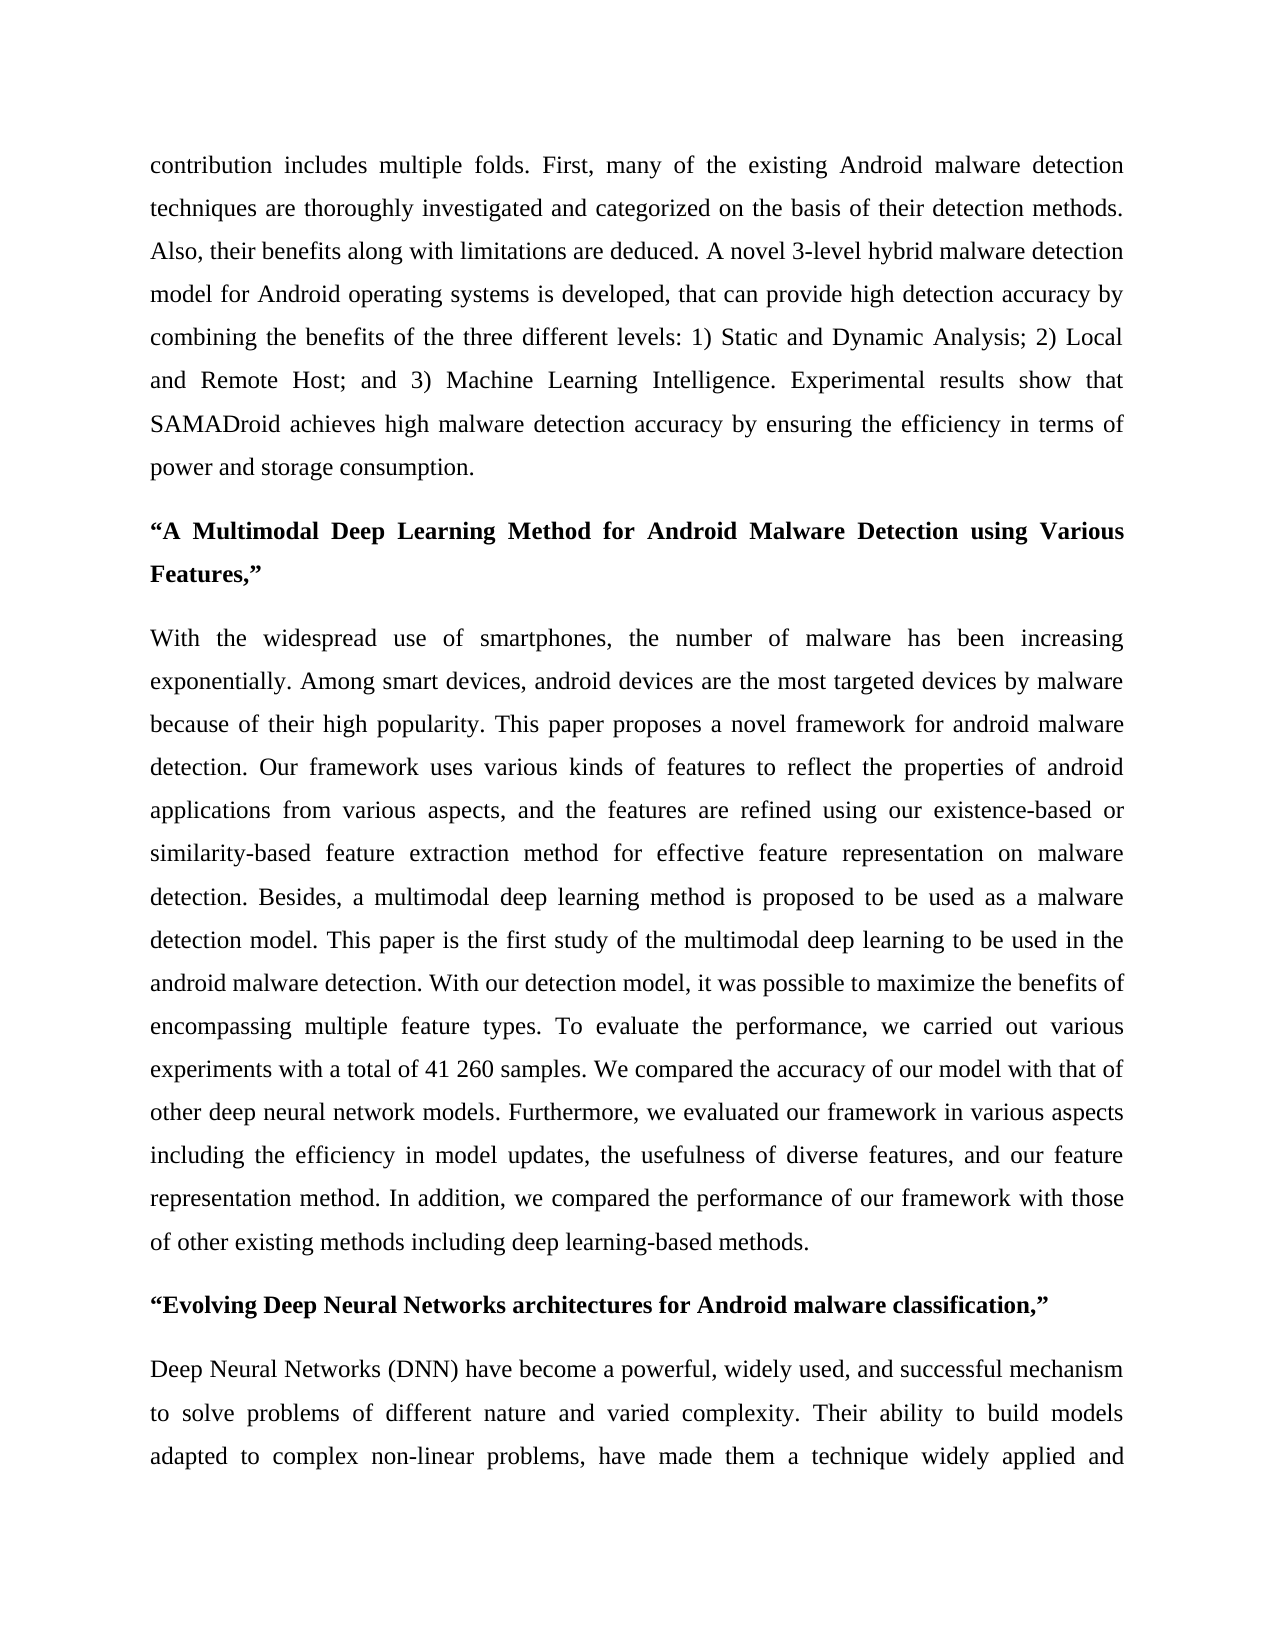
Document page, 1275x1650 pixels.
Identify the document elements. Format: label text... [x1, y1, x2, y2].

text “A Multimodal Deep Learning Method for Android Malware Detection using Various Features,” [150, 516, 1125, 588]
text “Evolving Deep Neural Networks architectures for Android malware classification,” [150, 1291, 1125, 1319]
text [150, 150, 1125, 481]
text With the widespread use of smartphones, the number of malware has been increasing exponentially. Among smart devices, android devices are the most targeted devices by malware because of their high popularity. This paper proposes a novel framework for android malware detection. Our framework uses various kinds of features to reflect the properties of android applications from various aspects, and the features are refined using our existence-based or similarity-based feature extraction method for effective feature representation on malware detection. Besides, a multimodal deep learning method is proposed to be used as a malware detection model. This paper is the first study of the multimodal deep learning to be used in the android malware detection. With our detection model, it was possible to maximize the benefits of encompassing multiple feature types. To evaluate the performance, we carried out various experiments with a total of 41 260 samples. We compared the accuracy of our model with that of other deep neural network models. Furthermore, we evaluated our framework in various aspects including the efficiency in model updates, the usefulness of diverse features, and our feature representation method. In addition, we compared the performance of our framework with those of other existing methods including deep learning-based methods. [150, 623, 1125, 1255]
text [150, 1354, 1125, 1469]
